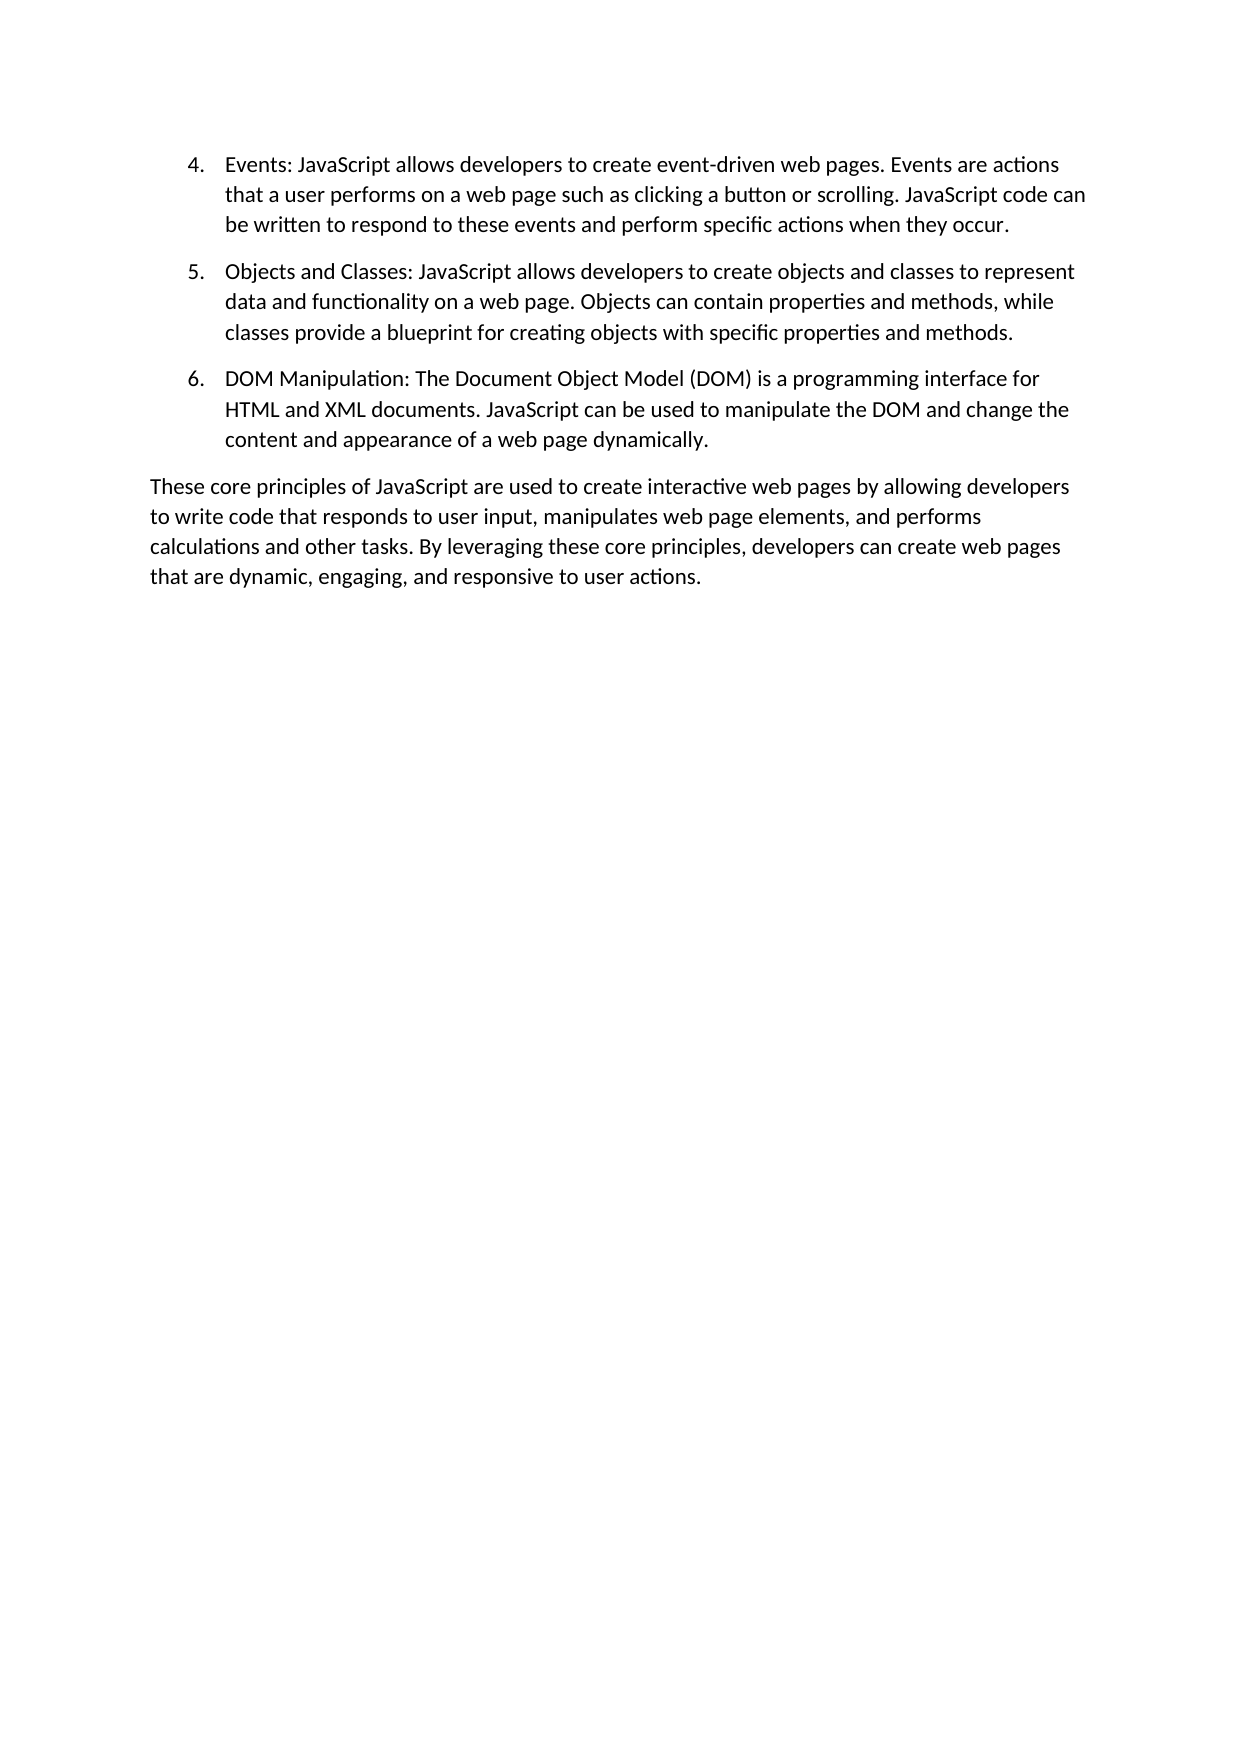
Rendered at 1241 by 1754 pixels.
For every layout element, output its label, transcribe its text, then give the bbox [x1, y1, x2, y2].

list DOM Manipulation: The Document Object Model (DOM) is a programming interface for HTML and XML documents. JavaScript can be used to manipulate the DOM and change the content and appearance of a web page dynamically. [187, 364, 1090, 453]
list Events: JavaScript allows developers to create event-driven web pages. Events are actions that a user performs on a web page such as clicking a button or scrolling. JavaScript code can be written to respond to these events and perform specific actions when they occur. [187, 150, 1090, 238]
list Objects and Classes: JavaScript allows developers to create objects and classes to represent data and functionality on a web page. Objects can contain properties and methods, while classes provide a blueprint for creating objects with specific properties and methods. [187, 257, 1090, 346]
text These core principles of JavaScript are used to create interactive web pages by allowing developers to write code that responds to user input, manipulates web page elements, and performs calculations and other tasks. By leveraging these core principles, developers can create web pages that are dynamic, engaging, and responsive to user actions. [150, 472, 1090, 591]
